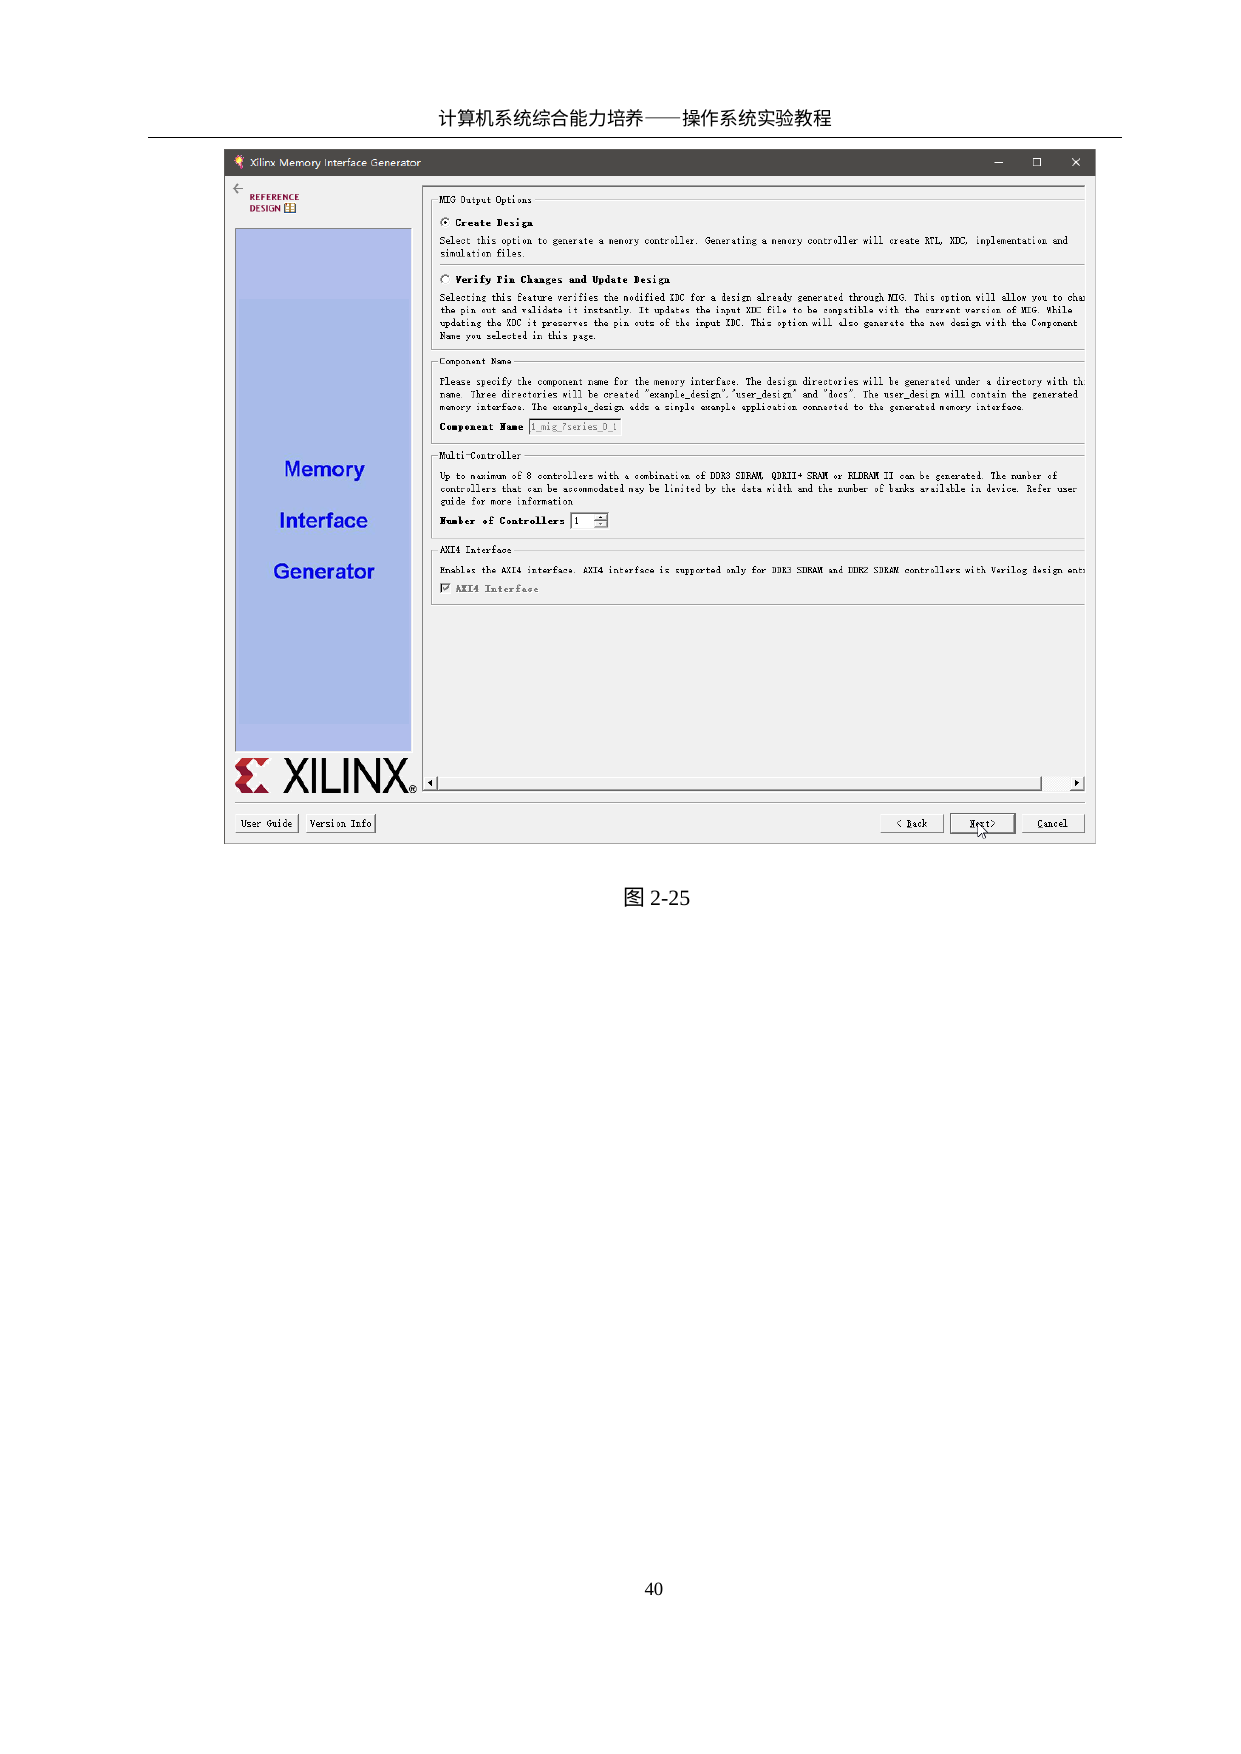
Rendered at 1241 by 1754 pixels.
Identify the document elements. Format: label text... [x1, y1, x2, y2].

text 图2-25 [148, 879, 1122, 912]
picture [224, 149, 1096, 844]
